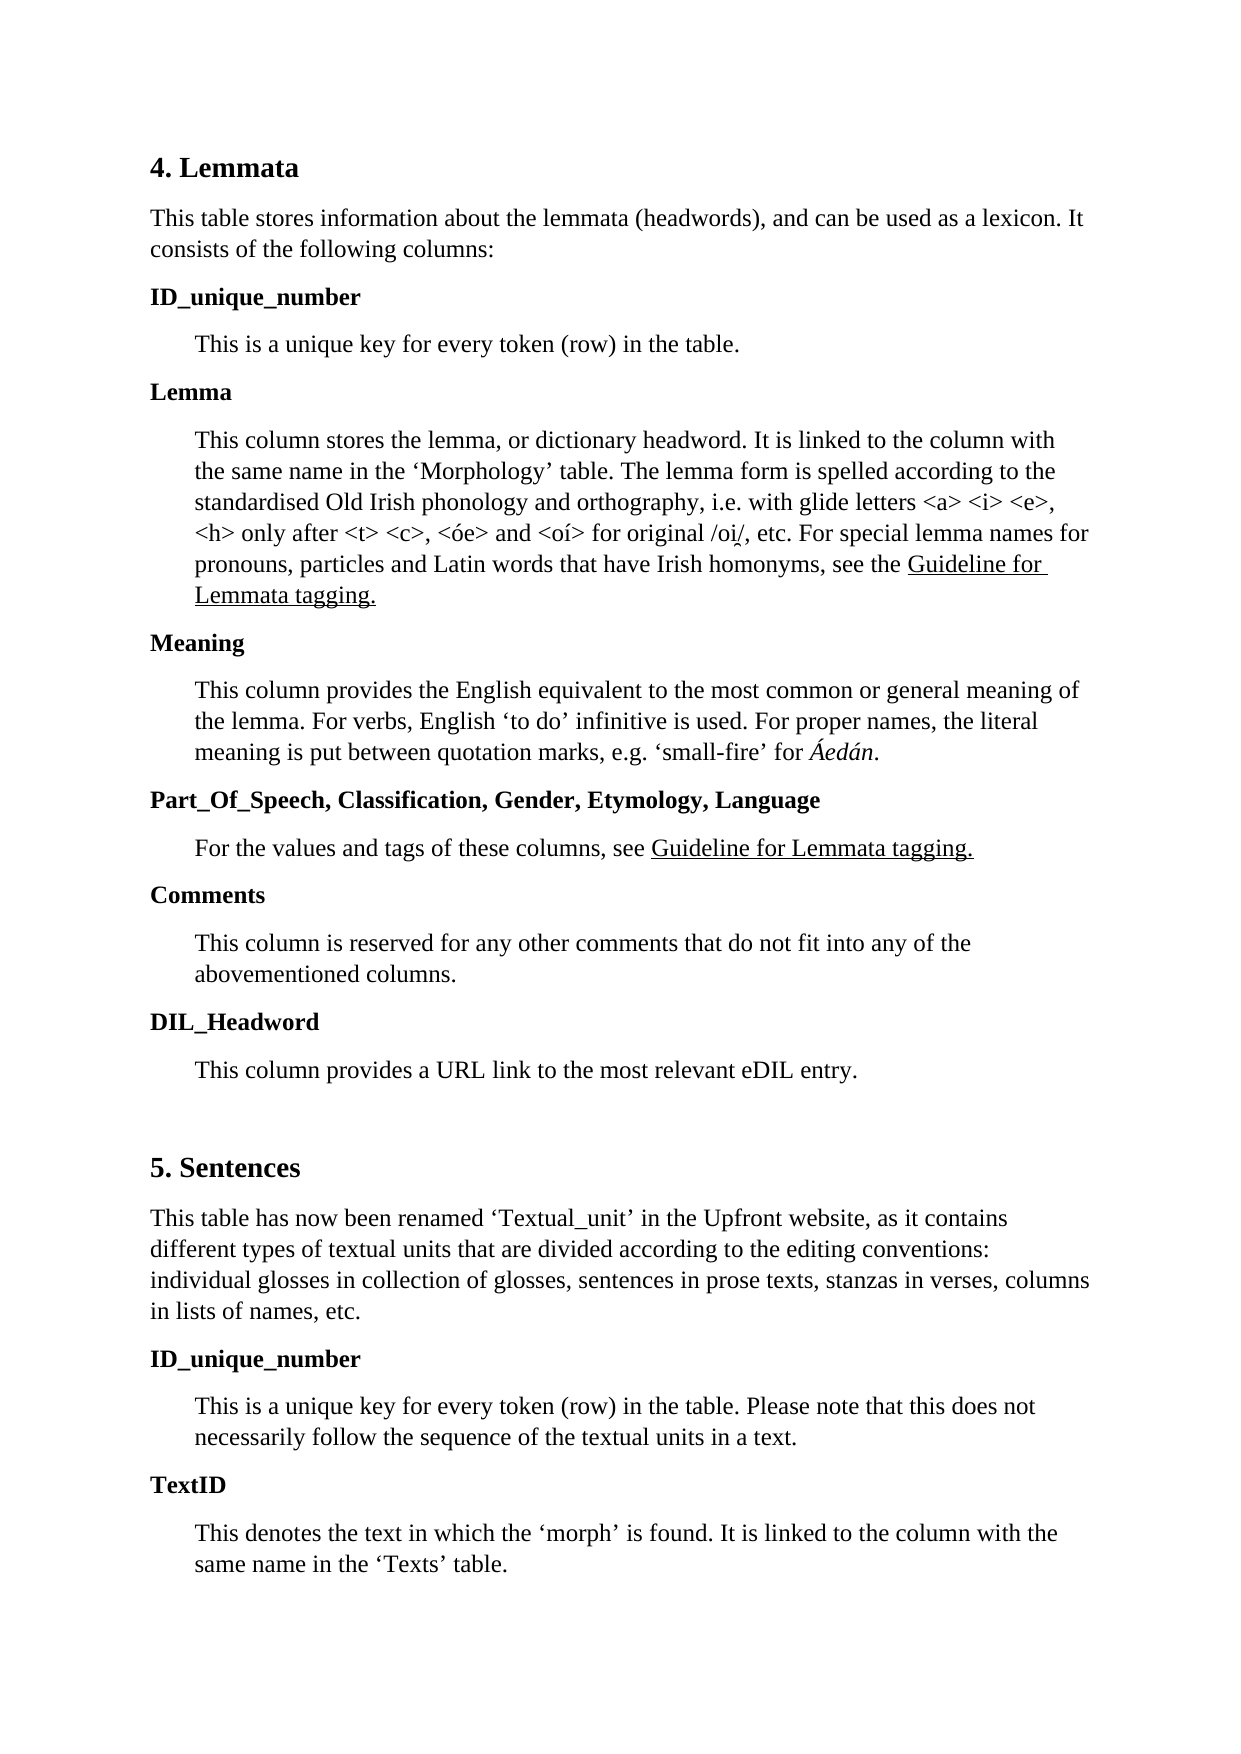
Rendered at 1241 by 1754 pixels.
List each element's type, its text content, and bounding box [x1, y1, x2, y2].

text Meaning [150, 628, 1090, 656]
text Part_Of_Speech, Classification, Gender, Etymology, Language [150, 785, 1090, 814]
text For the values and tags of these columns, see Guideline for Lemmata tagging. [194, 833, 1090, 862]
text TextID [150, 1470, 1090, 1499]
text ID_unique_number [150, 1344, 1090, 1372]
text This column is reserved for any other comments that do not fit into any of the abovementioned columns. [194, 928, 1090, 988]
text This column stores the lemma, or dictionary headword. It is linked to the column with the same name in the ‘Morphology’ table. The lemma form is spelled according to the standardised Old Irish phonology and orthography, i.e. with glide letters <a> <i> <e>, <h> only after <t> <c>, <óe> and <oí> for original /oi̯/, etc. For special lemma names for pronouns, particles and Latin words that have Irish homonyms, see the Guideline for Lemmata tagging. [194, 425, 1090, 609]
text This denotes the text in which the ‘morph’ is found. It is linked to the column with the same name in the ‘Texts’ table. [194, 1518, 1090, 1578]
text ID_unique_number [150, 282, 1090, 310]
text Comments [150, 881, 1090, 909]
text This is a unique key for every token (row) in the table. Please note that this does not necessarily follow the sequence of the textual units in a text. [194, 1391, 1090, 1451]
text 4. Lemmata [150, 150, 1090, 183]
text This column provides a URL link to the most relevant eDIL entry. [194, 1055, 1090, 1083]
text This table stores information about the lemmata (headwords), and can be used as a lexicon. It consists of the following columns: [150, 203, 1090, 263]
text DIL_Headword [150, 1007, 1090, 1036]
text This is a unique key for every token (row) in the table. [194, 329, 1090, 358]
text Lemma [150, 377, 1090, 406]
text 5. Sentences [150, 1150, 1090, 1184]
text This table has now been renamed ‘Textual_unit’ in the Upfront website, as it contains different types of textual units that are divided according to the editing conventions: individual glosses in collection of glosses, sentences in prose texts, stanzas in verses, columns in lists of names, etc. [150, 1203, 1090, 1325]
text This column provides the English equivalent to the most common or general meaning of the lemma. For verbs, English ‘to do’ infinitive is used. For proper names, the literal meaning is put between quotation marks, e.g. ‘small-fire’ for Áedán. [194, 675, 1090, 766]
